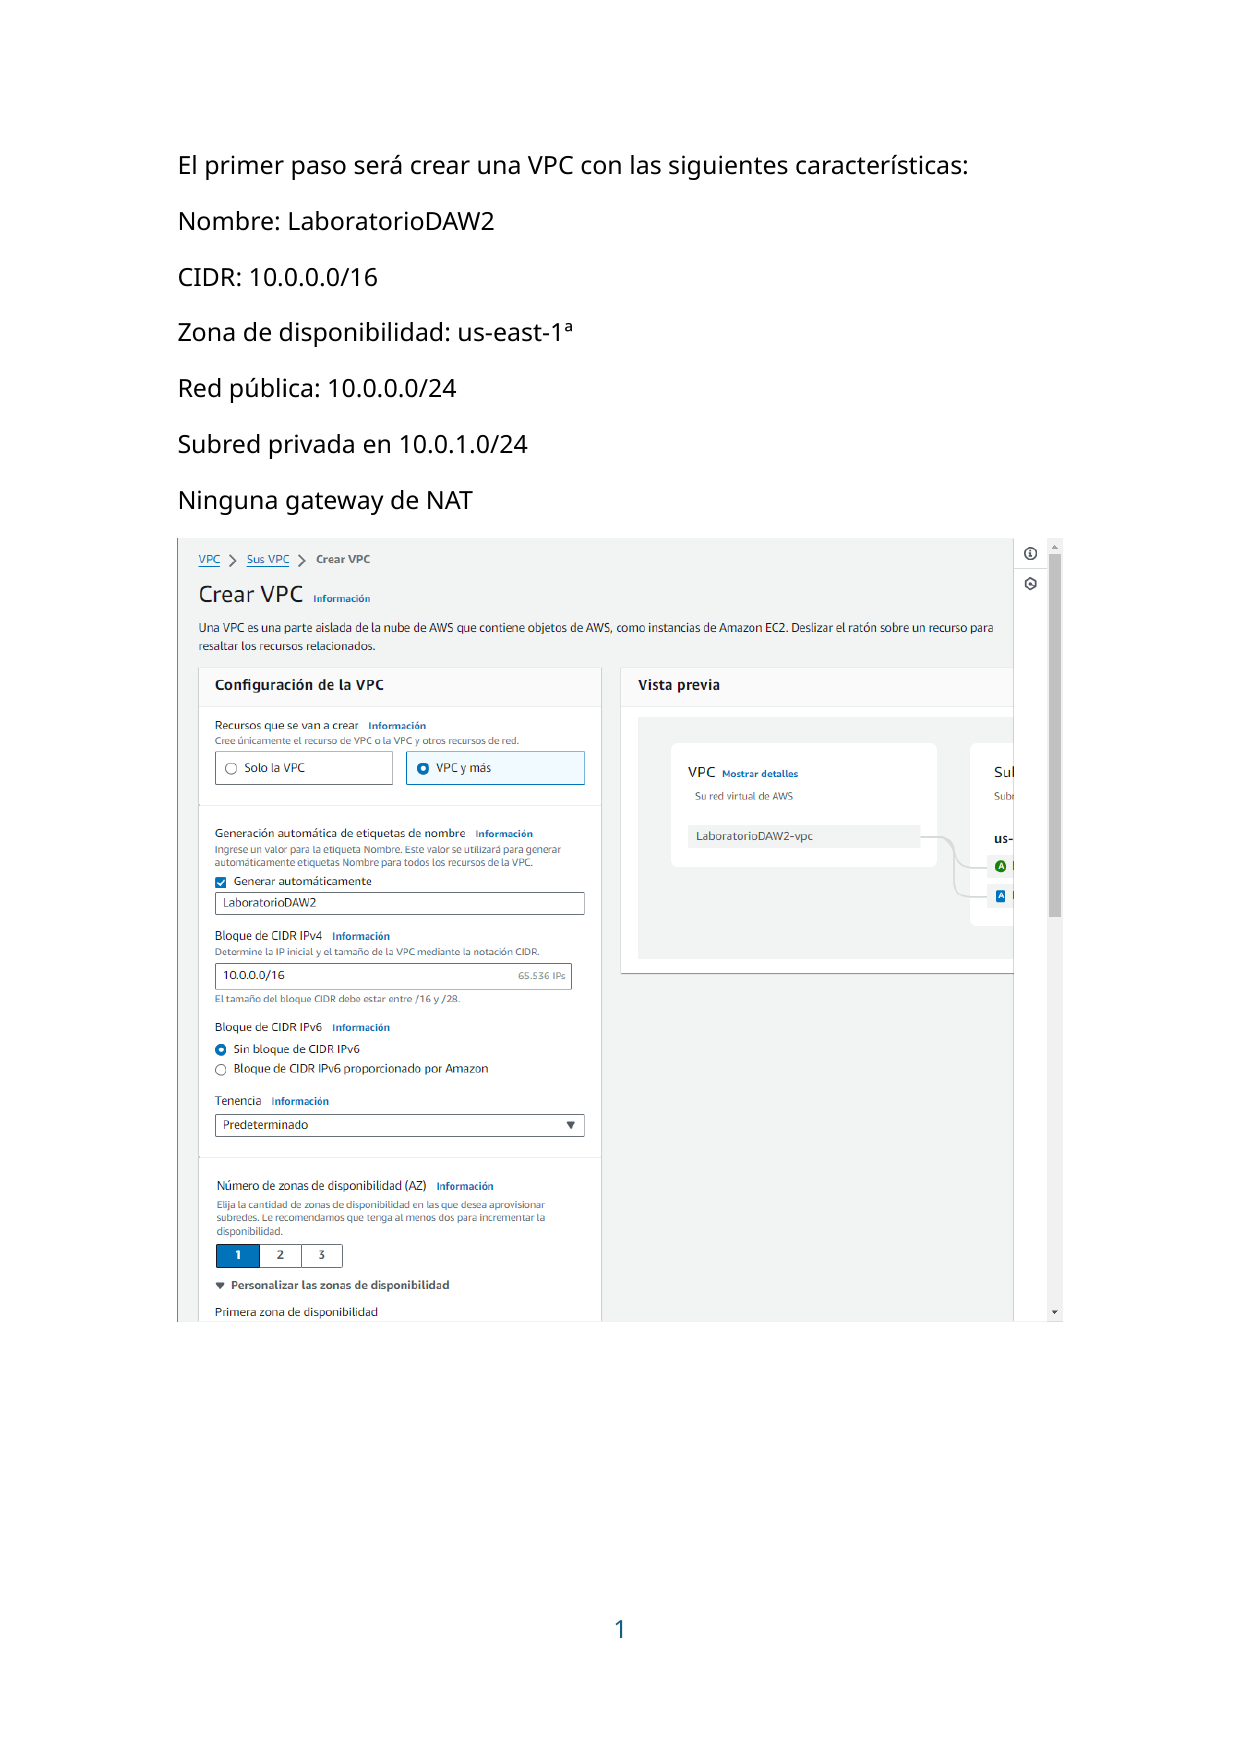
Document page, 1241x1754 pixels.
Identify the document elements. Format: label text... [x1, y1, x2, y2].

text Zona de disponibilidad: us-east-1ª [177, 315, 1063, 349]
text El primer paso será crear una VPC con las siguientes características: [177, 148, 1063, 182]
text Red pública: 10.0.0.0/24 [177, 371, 1063, 405]
text Ninguna gateway de NAT [177, 483, 1063, 517]
picture [177, 538, 1063, 1322]
text Nombre: LaboratorioDAW2 [177, 203, 1063, 237]
text Subred privada en 10.0.1.0/24 [177, 427, 1063, 461]
text CIDR: 10.0.0.0/16 [177, 259, 1063, 293]
